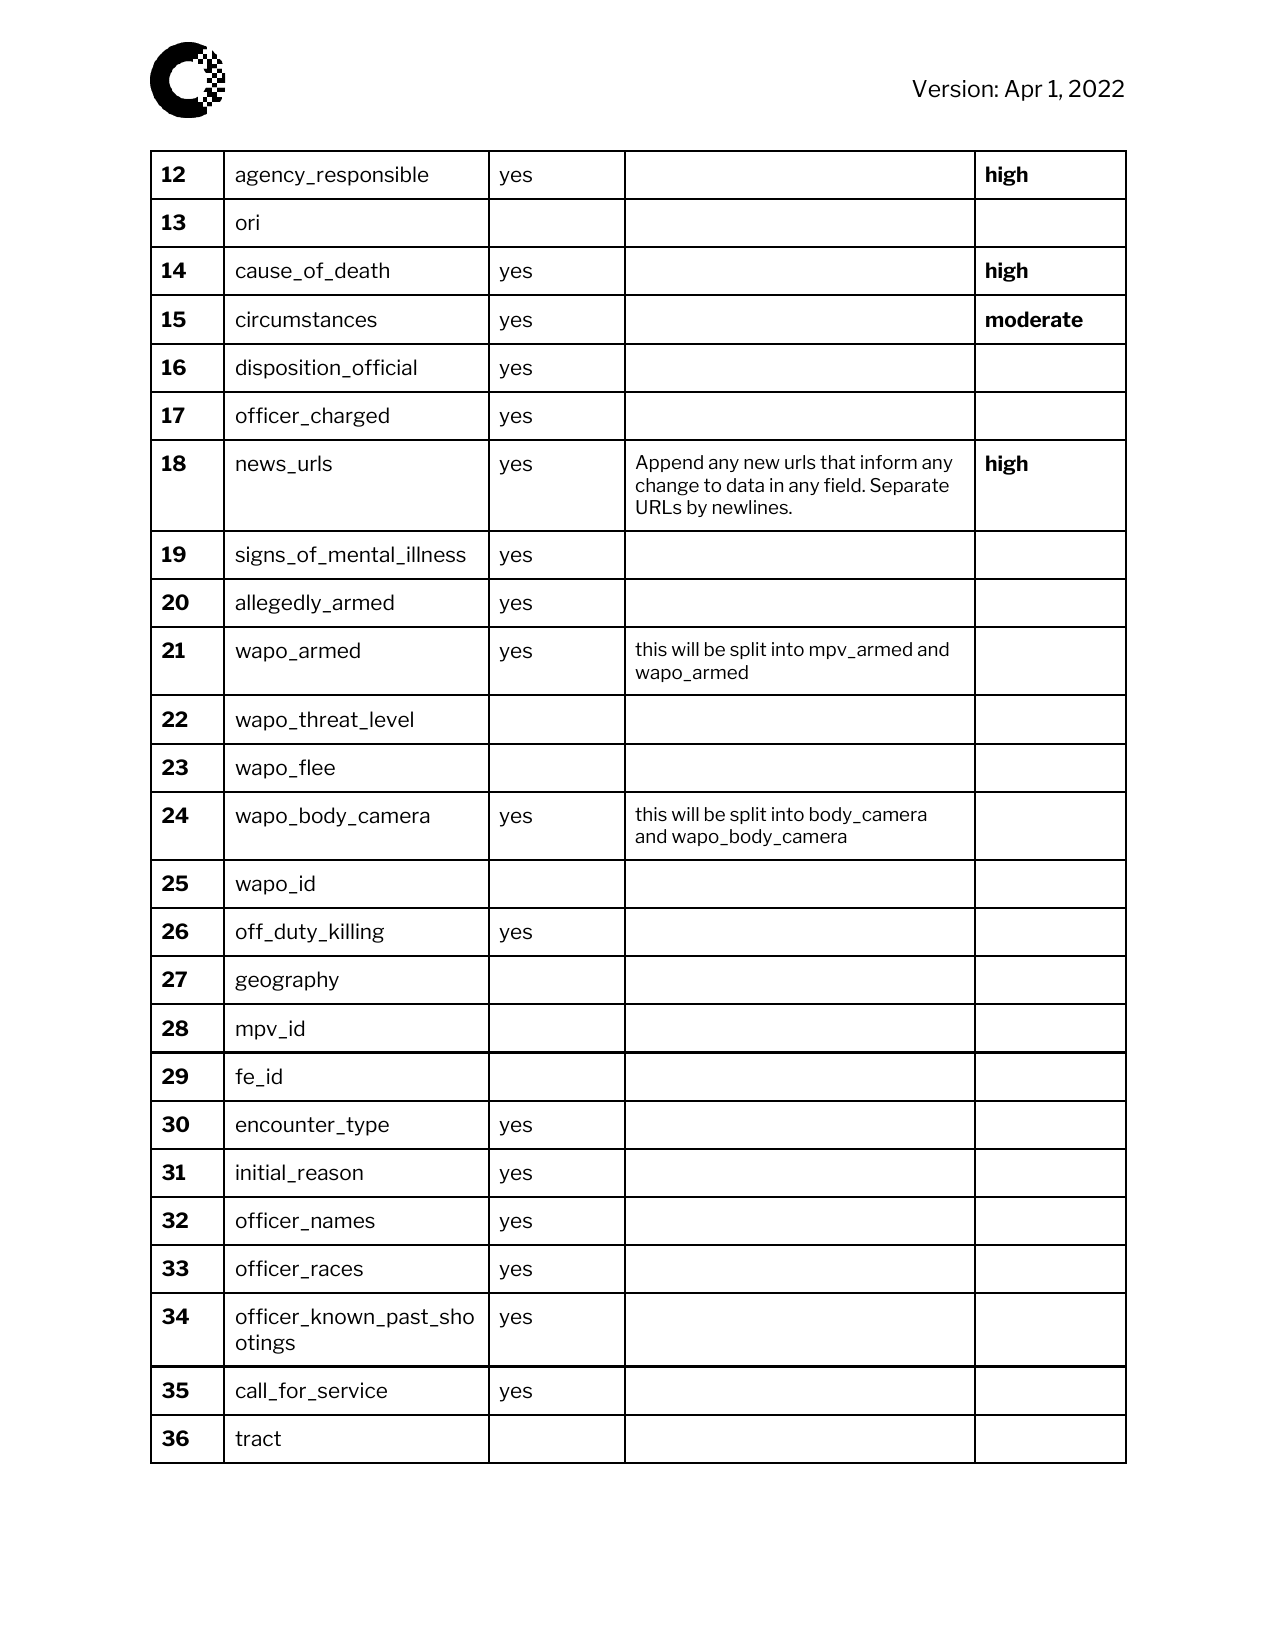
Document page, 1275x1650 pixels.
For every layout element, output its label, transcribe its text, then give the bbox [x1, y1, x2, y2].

table_cell 19 [152, 532, 223, 578]
table_cell [976, 696, 1125, 742]
table_cell [976, 1054, 1125, 1099]
table_cell [976, 1198, 1125, 1244]
table_cell yes [490, 580, 624, 626]
table_cell yes [490, 393, 624, 439]
table_cell [626, 957, 974, 1003]
table_cell disposition_official [225, 345, 488, 391]
table_cell 36 [152, 1416, 223, 1462]
table_cell [976, 393, 1125, 439]
table_cell cause_of_death [225, 248, 488, 294]
table_cell wapo_flee [225, 745, 488, 791]
table_cell 15 [152, 296, 223, 342]
table_cell [976, 1416, 1125, 1462]
table_cell [976, 957, 1125, 1003]
table_cell yes [490, 532, 624, 578]
table_cell wapo_body_camera [225, 793, 488, 859]
table_cell yes [490, 152, 624, 198]
table_cell news_urls [225, 441, 488, 530]
table_cell yes [490, 345, 624, 391]
table_cell [626, 696, 974, 742]
table_cell [976, 1102, 1125, 1148]
table_cell [626, 1416, 974, 1462]
table_cell [976, 532, 1125, 578]
table_cell high [976, 152, 1125, 198]
table_cell yes [490, 1294, 624, 1365]
table_cell [626, 296, 974, 342]
table_cell [976, 861, 1125, 907]
table_cell circumstances [225, 296, 488, 342]
table_cell wapo_threat_level [225, 696, 488, 742]
table_cell [626, 248, 974, 294]
table_cell yes [490, 628, 624, 694]
table_cell [490, 1054, 624, 1099]
table_cell geography [225, 957, 488, 1003]
table_cell agency_responsible [225, 152, 488, 198]
table_cell [626, 1246, 974, 1292]
table_cell [626, 1054, 974, 1099]
table_cell yes [490, 1368, 624, 1413]
table_cell encounter_type [225, 1102, 488, 1148]
table_cell [626, 152, 974, 198]
table_cell [626, 345, 974, 391]
table_cell [626, 1368, 974, 1413]
table_cell officer_known_past_shootings [225, 1294, 488, 1365]
table_cell 13 [152, 200, 223, 246]
table_cell [626, 393, 974, 439]
table_cell this will be split into mpv_armed and wapo_armed [626, 628, 974, 694]
table_cell 27 [152, 957, 223, 1003]
table_cell yes [490, 1198, 624, 1244]
table_cell 26 [152, 909, 223, 955]
table_cell yes [490, 793, 624, 859]
table_cell 28 [152, 1005, 223, 1051]
table_cell [626, 1198, 974, 1244]
table_cell [976, 909, 1125, 955]
table_cell [626, 580, 974, 626]
table_cell yes [490, 1150, 624, 1196]
table_cell off_duty_killing [225, 909, 488, 955]
table_cell fe_id [225, 1054, 488, 1099]
table_cell [490, 1005, 624, 1051]
table_cell 29 [152, 1054, 223, 1099]
table_cell [976, 200, 1125, 246]
table_cell officer_names [225, 1198, 488, 1244]
table_cell [976, 345, 1125, 391]
table_cell 32 [152, 1198, 223, 1244]
table_cell 33 [152, 1246, 223, 1292]
table_cell [976, 628, 1125, 694]
table_cell [626, 1150, 974, 1196]
table_cell 35 [152, 1368, 223, 1413]
table_cell [626, 745, 974, 791]
table_cell yes [490, 1102, 624, 1148]
table_cell 22 [152, 696, 223, 742]
table_cell 21 [152, 628, 223, 694]
table_cell yes [490, 248, 624, 294]
table_cell moderate [976, 296, 1125, 342]
table_cell 23 [152, 745, 223, 791]
table_cell [490, 1416, 624, 1462]
table_cell [626, 909, 974, 955]
table_cell tract [225, 1416, 488, 1462]
table_cell 25 [152, 861, 223, 907]
table_cell [976, 1150, 1125, 1196]
table_cell 18 [152, 441, 223, 530]
table_cell [976, 745, 1125, 791]
table_cell wapo_id [225, 861, 488, 907]
table_cell call_for_service [225, 1368, 488, 1413]
table_cell [626, 1005, 974, 1051]
table_cell 17 [152, 393, 223, 439]
table_cell 20 [152, 580, 223, 626]
table_cell [976, 793, 1125, 859]
table_cell mpv_id [225, 1005, 488, 1051]
table_cell 34 [152, 1294, 223, 1365]
table_cell yes [490, 1246, 624, 1292]
table_cell 16 [152, 345, 223, 391]
picture [150, 42, 226, 118]
table_cell high [976, 441, 1125, 530]
table_cell signs_of_mental_illness [225, 532, 488, 578]
table_cell [626, 1294, 974, 1365]
table_cell [490, 861, 624, 907]
table_cell [490, 200, 624, 246]
table_cell yes [490, 296, 624, 342]
table_cell high [976, 248, 1125, 294]
table_cell 24 [152, 793, 223, 859]
table_cell 14 [152, 248, 223, 294]
table_cell [626, 532, 974, 578]
table_cell officer_races [225, 1246, 488, 1292]
table_cell 12 [152, 152, 223, 198]
table_cell [976, 1294, 1125, 1365]
table_cell [626, 861, 974, 907]
table_cell wapo_armed [225, 628, 488, 694]
table_cell officer_charged [225, 393, 488, 439]
table_cell this will be split into body_camera and wapo_body_camera [626, 793, 974, 859]
table_cell [976, 1246, 1125, 1292]
table_cell [976, 1368, 1125, 1413]
table_cell Append any new urls that inform any change to data in any field. Separate URLs by newlines. [626, 441, 974, 530]
table_cell 31 [152, 1150, 223, 1196]
table_cell [490, 745, 624, 791]
table_cell yes [490, 441, 624, 530]
table_cell ori [225, 200, 488, 246]
table_cell [626, 200, 974, 246]
table_cell [490, 957, 624, 1003]
table_cell [976, 1005, 1125, 1051]
table_cell [490, 696, 624, 742]
table_cell initial_reason [225, 1150, 488, 1196]
table_cell allegedly_armed [225, 580, 488, 626]
table_cell 30 [152, 1102, 223, 1148]
table_cell yes [490, 909, 624, 955]
table_cell [626, 1102, 974, 1148]
table_cell [976, 580, 1125, 626]
